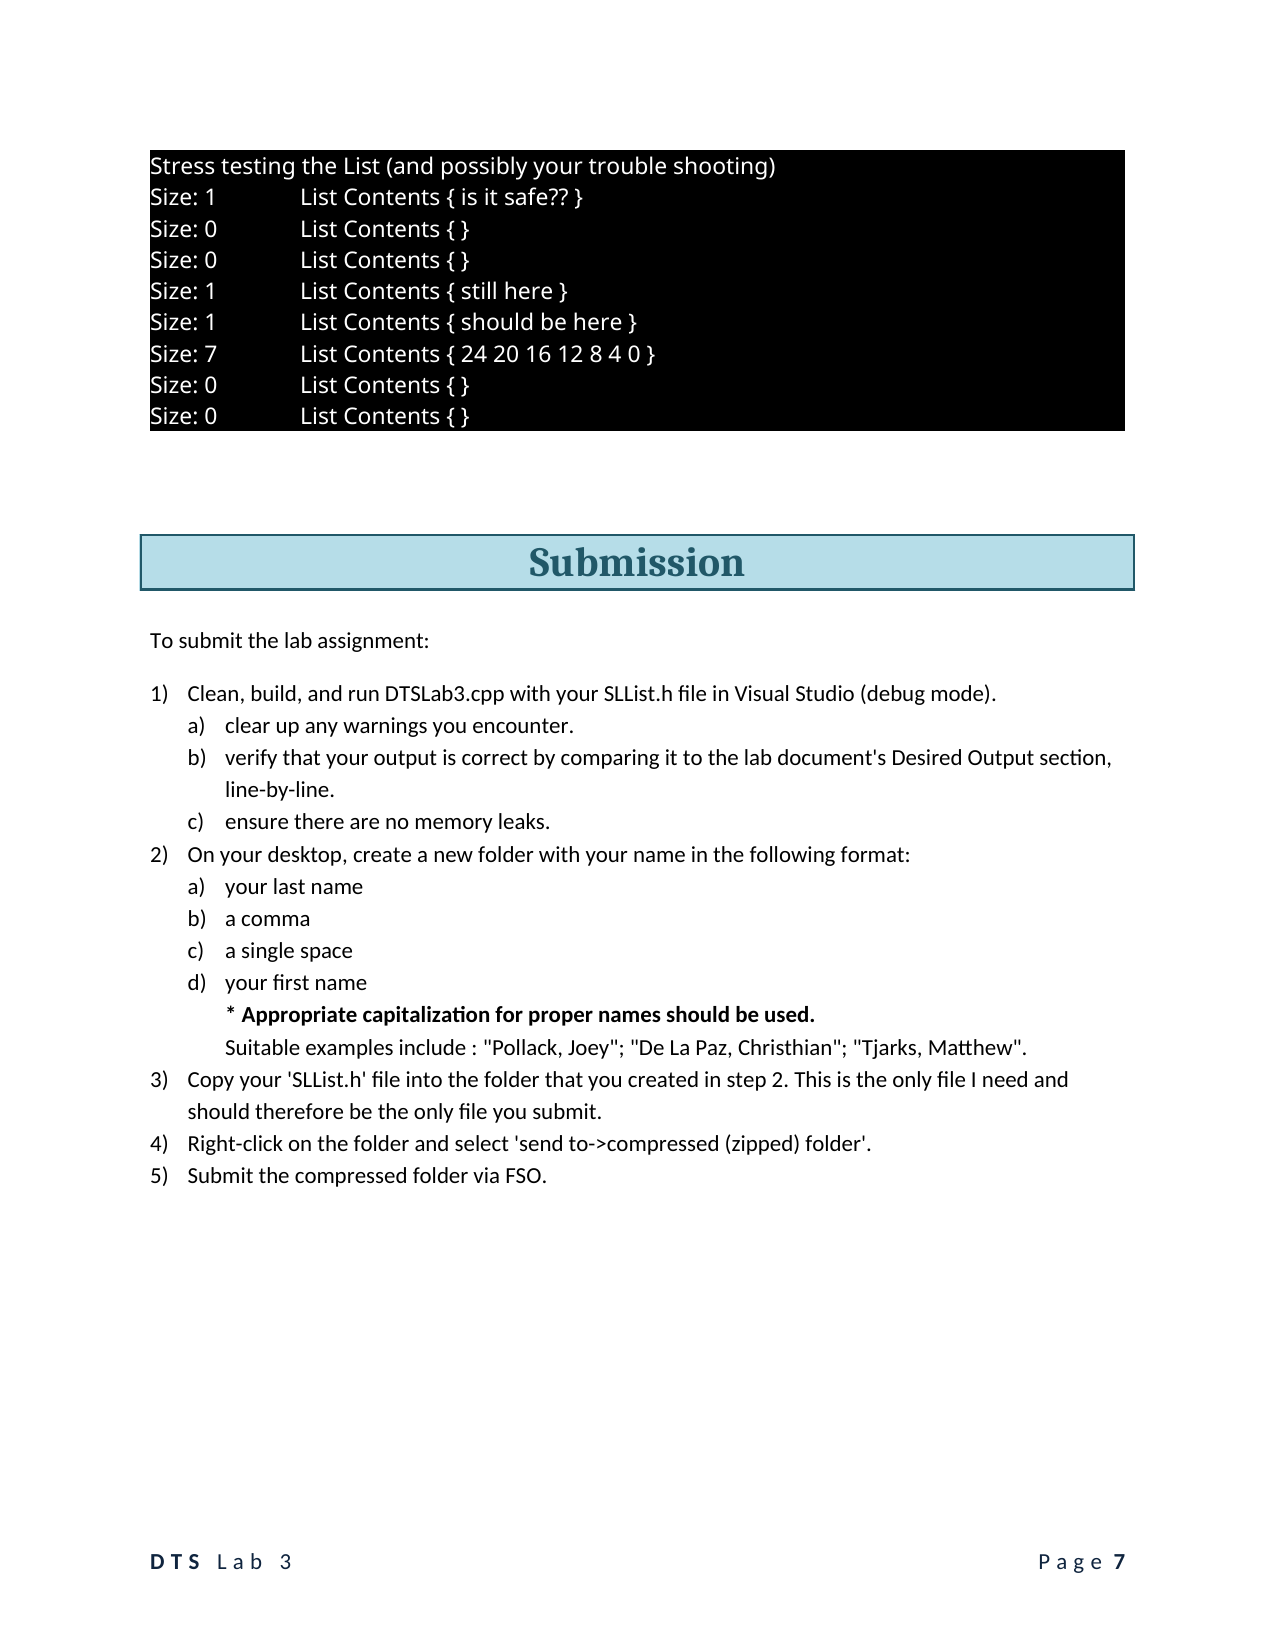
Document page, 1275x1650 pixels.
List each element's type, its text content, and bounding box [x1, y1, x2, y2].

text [150, 150, 1125, 431]
list your first name * Appropriate capitalization for proper names should be used. Suitable examples include : "Pollack, Joey"; "De La Paz, Christhian"; "Tjarks, Matthew". [187, 968, 1125, 1061]
list Right-click on the folder and select 'send to->compressed (zipped) folder'. [150, 1129, 1125, 1157]
list a comma [187, 904, 1125, 932]
list ensure there are no memory leaks. [187, 807, 1125, 836]
list On your desktop, create a new folder with your name in the following format: [150, 840, 1125, 868]
list Copy your 'SLList.h' file into the folder that you created in step 2. This is the only file I need and should therefore be the only file you submit. [150, 1065, 1125, 1125]
list Clean, build, and run DTSLab3.cpp with your SLList.h file in Visual Studio (debug mode). [150, 679, 1125, 707]
list Submit the compressed folder via FSO. [150, 1162, 1125, 1189]
list clear up any warnings you encounter. [187, 711, 1125, 739]
list a single space [187, 936, 1125, 964]
text To submit the lab assignment: [150, 626, 1125, 654]
list your last name [187, 872, 1125, 900]
subtitle Submission [142, 536, 1133, 588]
list verify that your output is correct by comparing it to the lab document's Desired Output section, line-by-line. [187, 743, 1125, 803]
